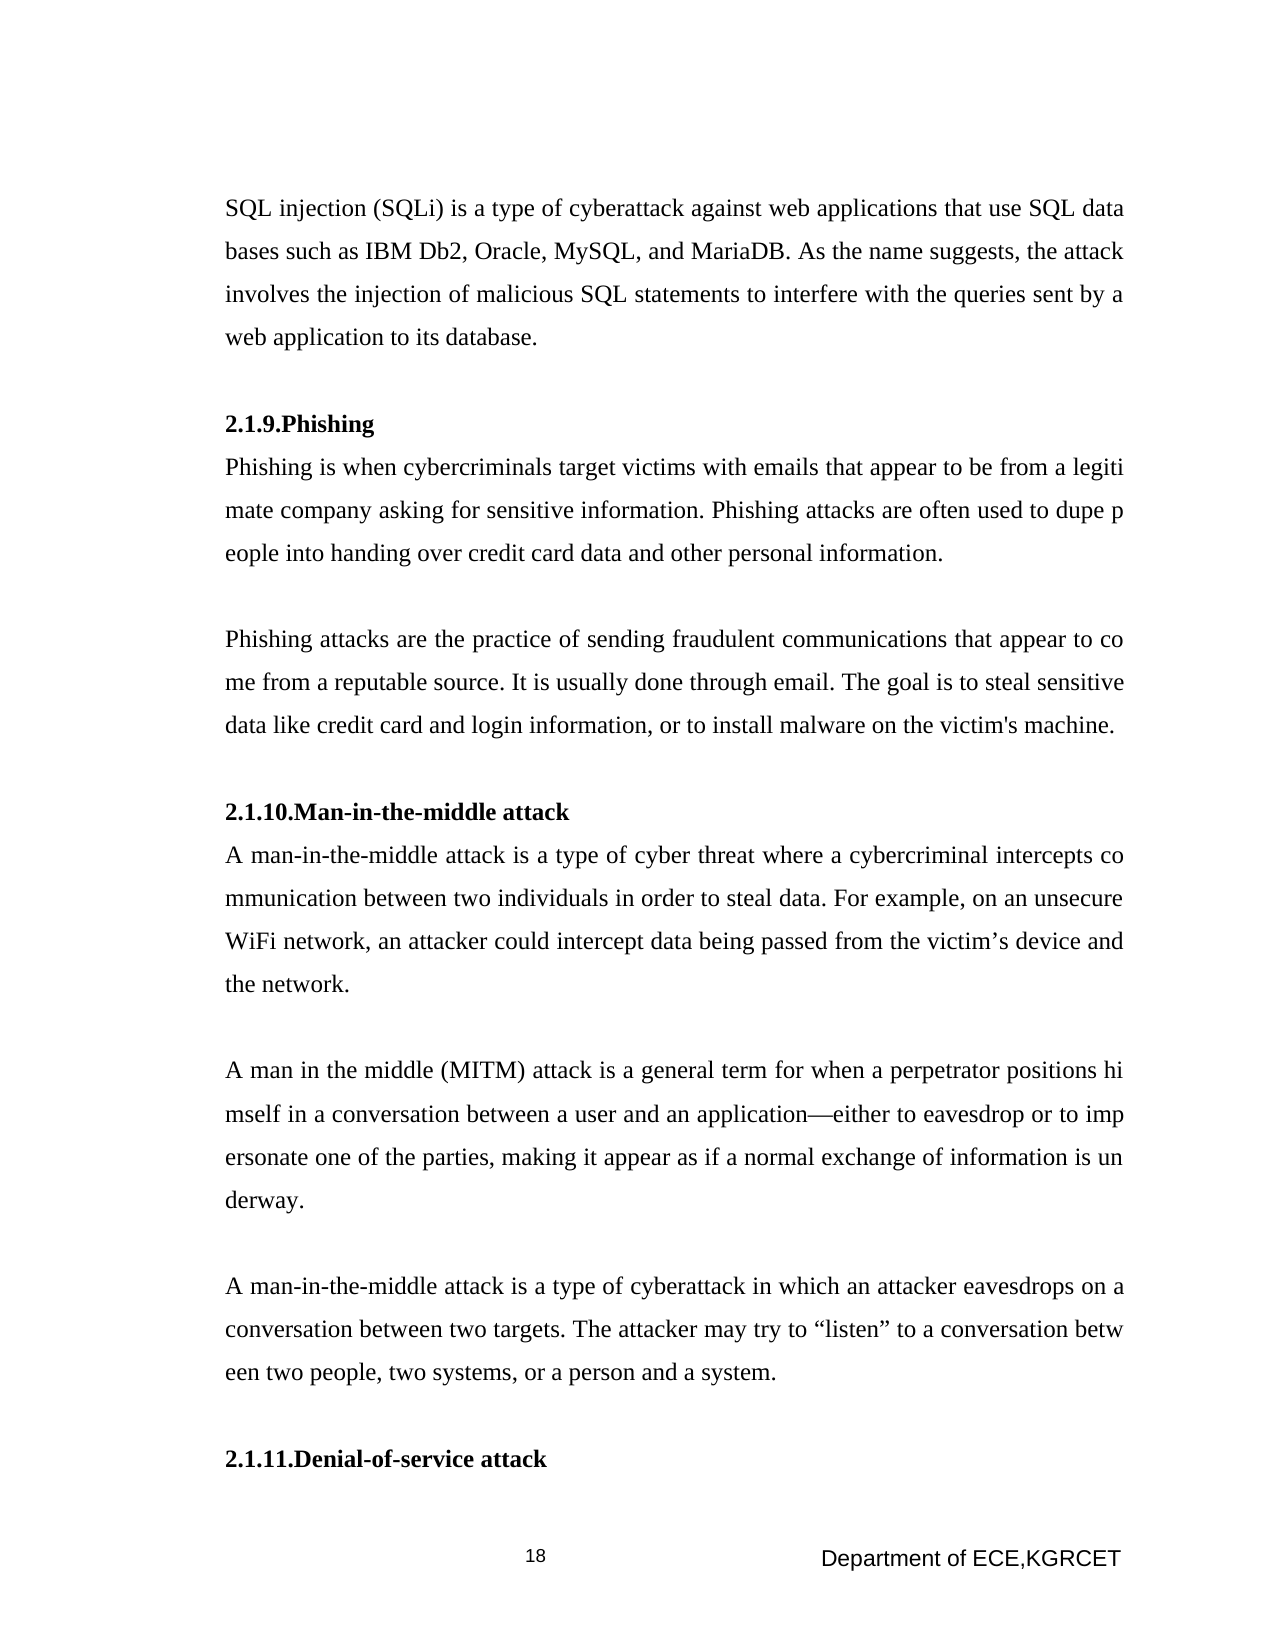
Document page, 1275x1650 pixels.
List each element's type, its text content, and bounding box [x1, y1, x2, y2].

text A man-in-the-middle attack is a type of cyber threat where a cybercriminal intercepts communication between two individuals in order to steal data. For example, on an unsecure WiFi network, an attacker could intercept data being passed from the victim’s device and the network. [225, 840, 1125, 998]
text Phishing is when cybercriminals target victims with emails that appear to be from a legitimate company asking for sensitive information. Phishing attacks are often used to dupe people into handing over credit card data and other personal information. [225, 452, 1125, 567]
text A man-in-the-middle attack is a type of cyberattack in which an attacker eavesdrops on a conversation between two targets. The attacker may try to “listen” to a conversation between two people, two systems, or a person and a system. [225, 1271, 1125, 1386]
text Phishing attacks are the practice of sending fraudulent communications that appear to come from a reputable source. It is usually done through email. The goal is to steal sensitive data like credit card and login information, or to install malware on the victim's machine. [225, 624, 1125, 739]
text 2.1.11.Denial-of-service attack [225, 1444, 1125, 1472]
text 2.1.9.Phishing [225, 409, 1125, 437]
text A man in the middle (MITM) attack is a general term for when a perpetrator positions himself in a conversation between a user and an application—either to eavesdrop or to impersonate one of the parties, making it appear as if a normal exchange of information is underway. [225, 1056, 1125, 1214]
text SQL injection (SQLi) is a type of cyberattack against web applications that use SQL databases such as IBM Db2, Oracle, MySQL, and MariaDB. As the name suggests, the attack involves the injection of malicious SQL statements to interfere with the queries sent by a web application to its database. [225, 193, 1125, 351]
text 2.1.10.Man-in-the-middle attack [225, 797, 1125, 826]
